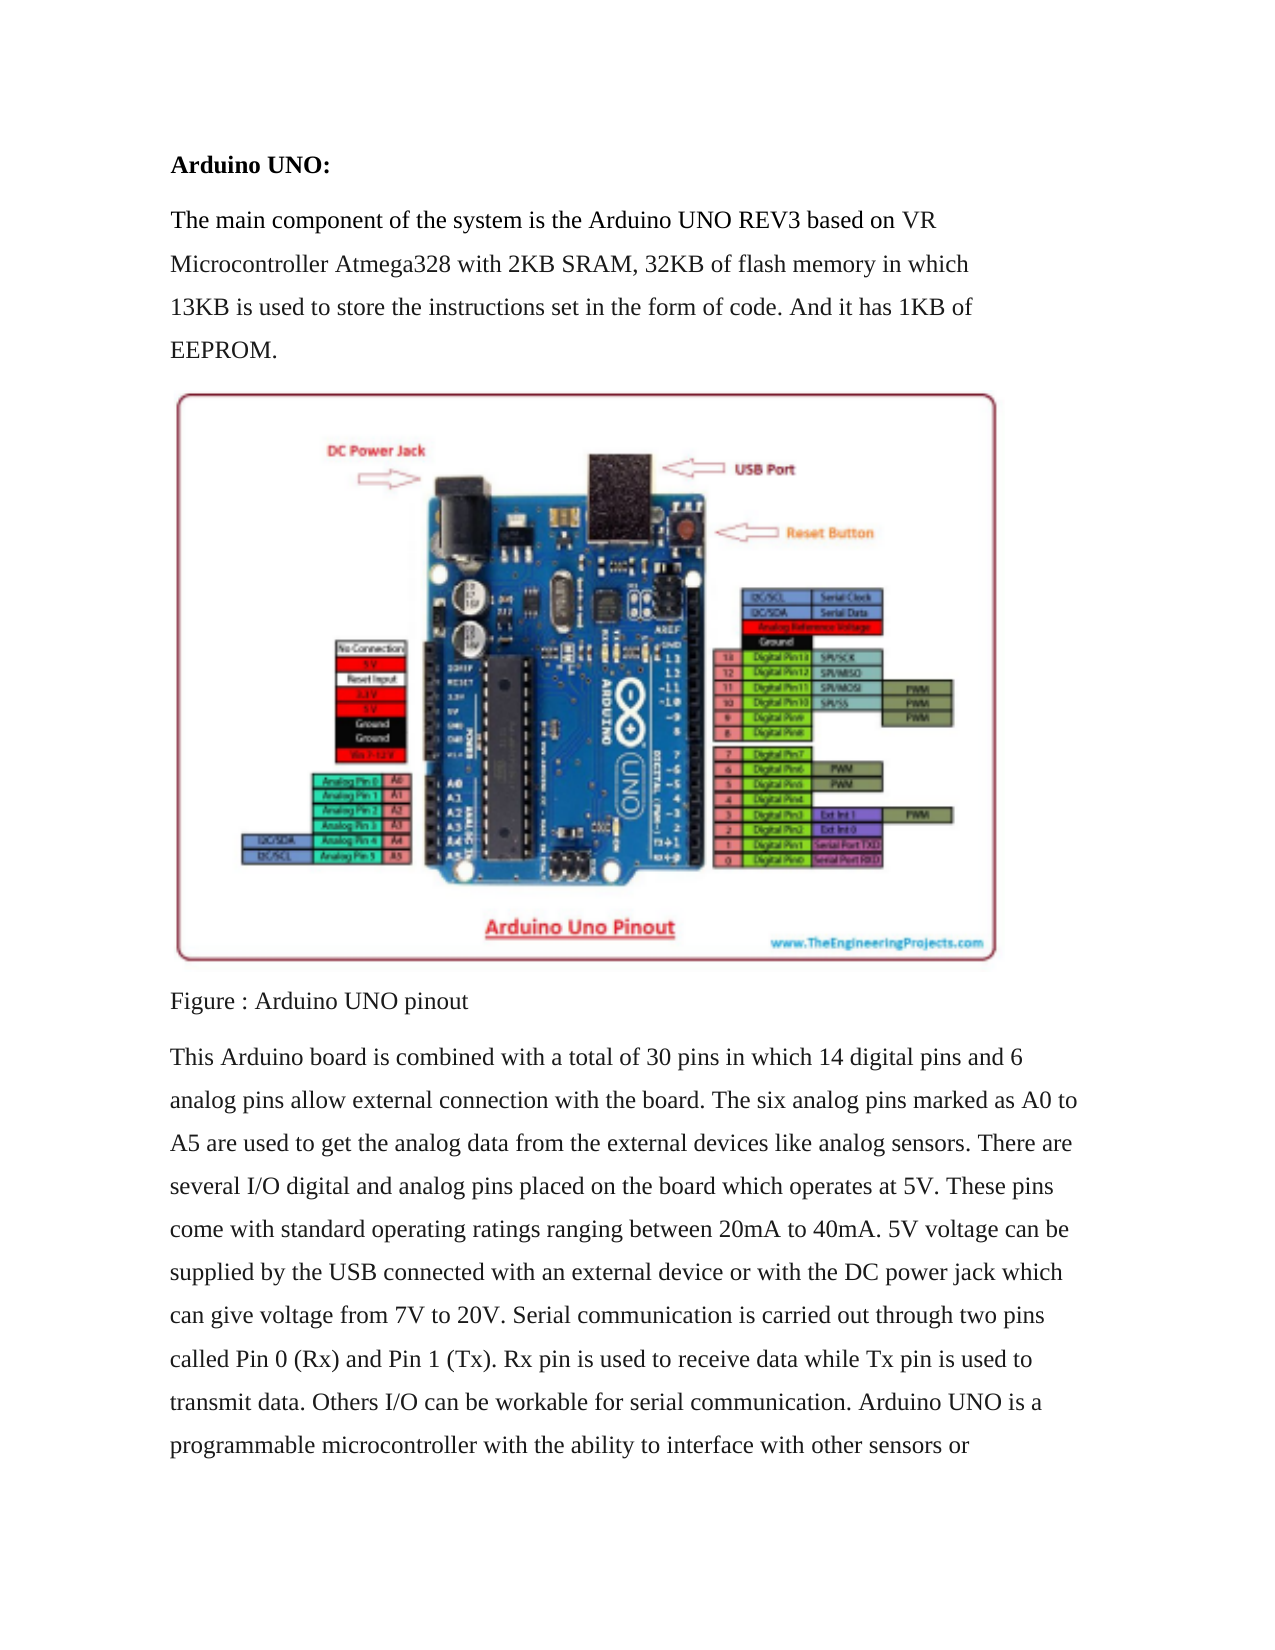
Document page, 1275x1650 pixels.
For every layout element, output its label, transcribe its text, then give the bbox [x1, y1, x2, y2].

text Arduino UNO: [170, 150, 1125, 179]
text The main component of the system is the Arduino UNO REV3 based on VR Microcontroller Atmega328 with 2KB SRAM, 32KB of flash memory in which 13KB is used to store the instructions set in the form of code. And it has 1KB of EEPROM. [170, 206, 1028, 364]
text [169, 1042, 1081, 1459]
picture [173, 390, 1005, 972]
